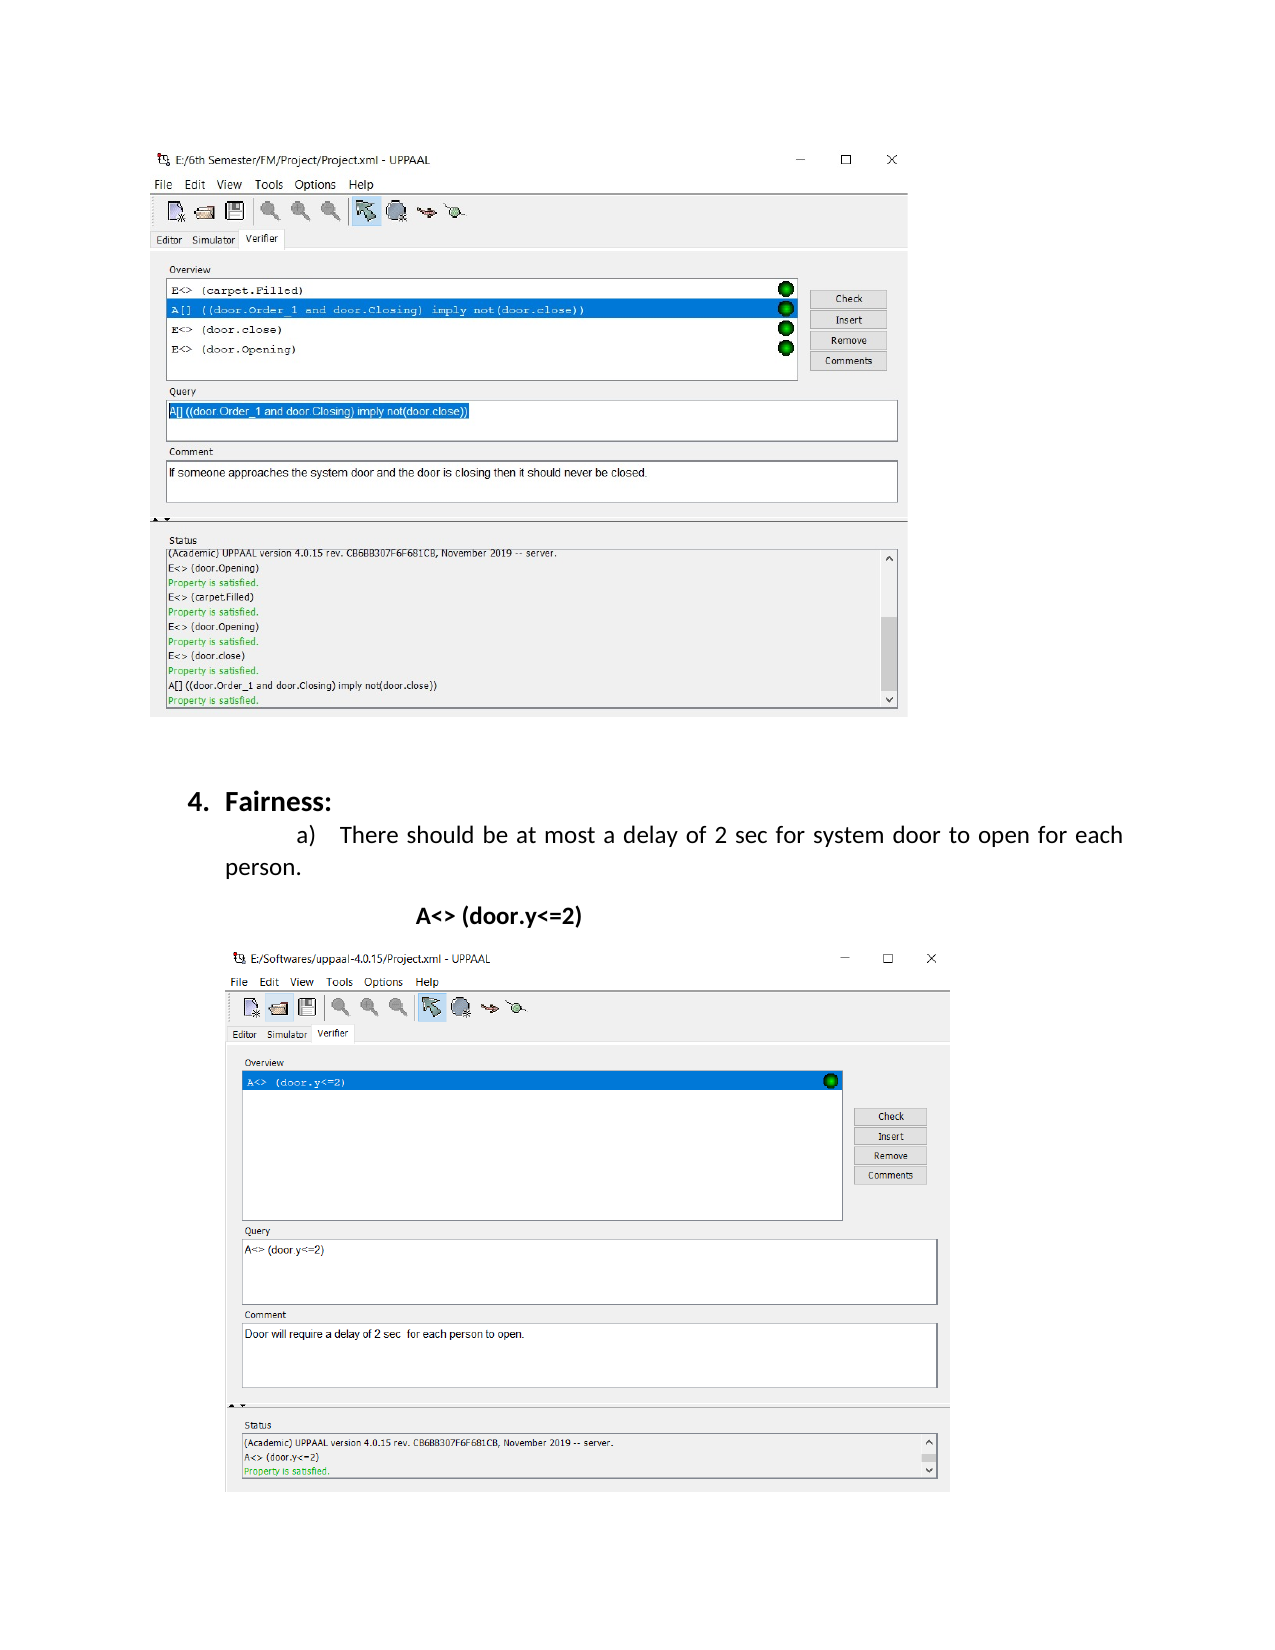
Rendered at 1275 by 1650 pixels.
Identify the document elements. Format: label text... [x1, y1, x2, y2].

text A<> (door.y<=2) [150, 900, 1125, 931]
list a) There should be at most a delay of 2 sec for system door to open for each person. [225, 819, 1125, 882]
picture [150, 150, 908, 717]
list Fairness: [187, 783, 1125, 819]
picture [225, 949, 950, 1492]
